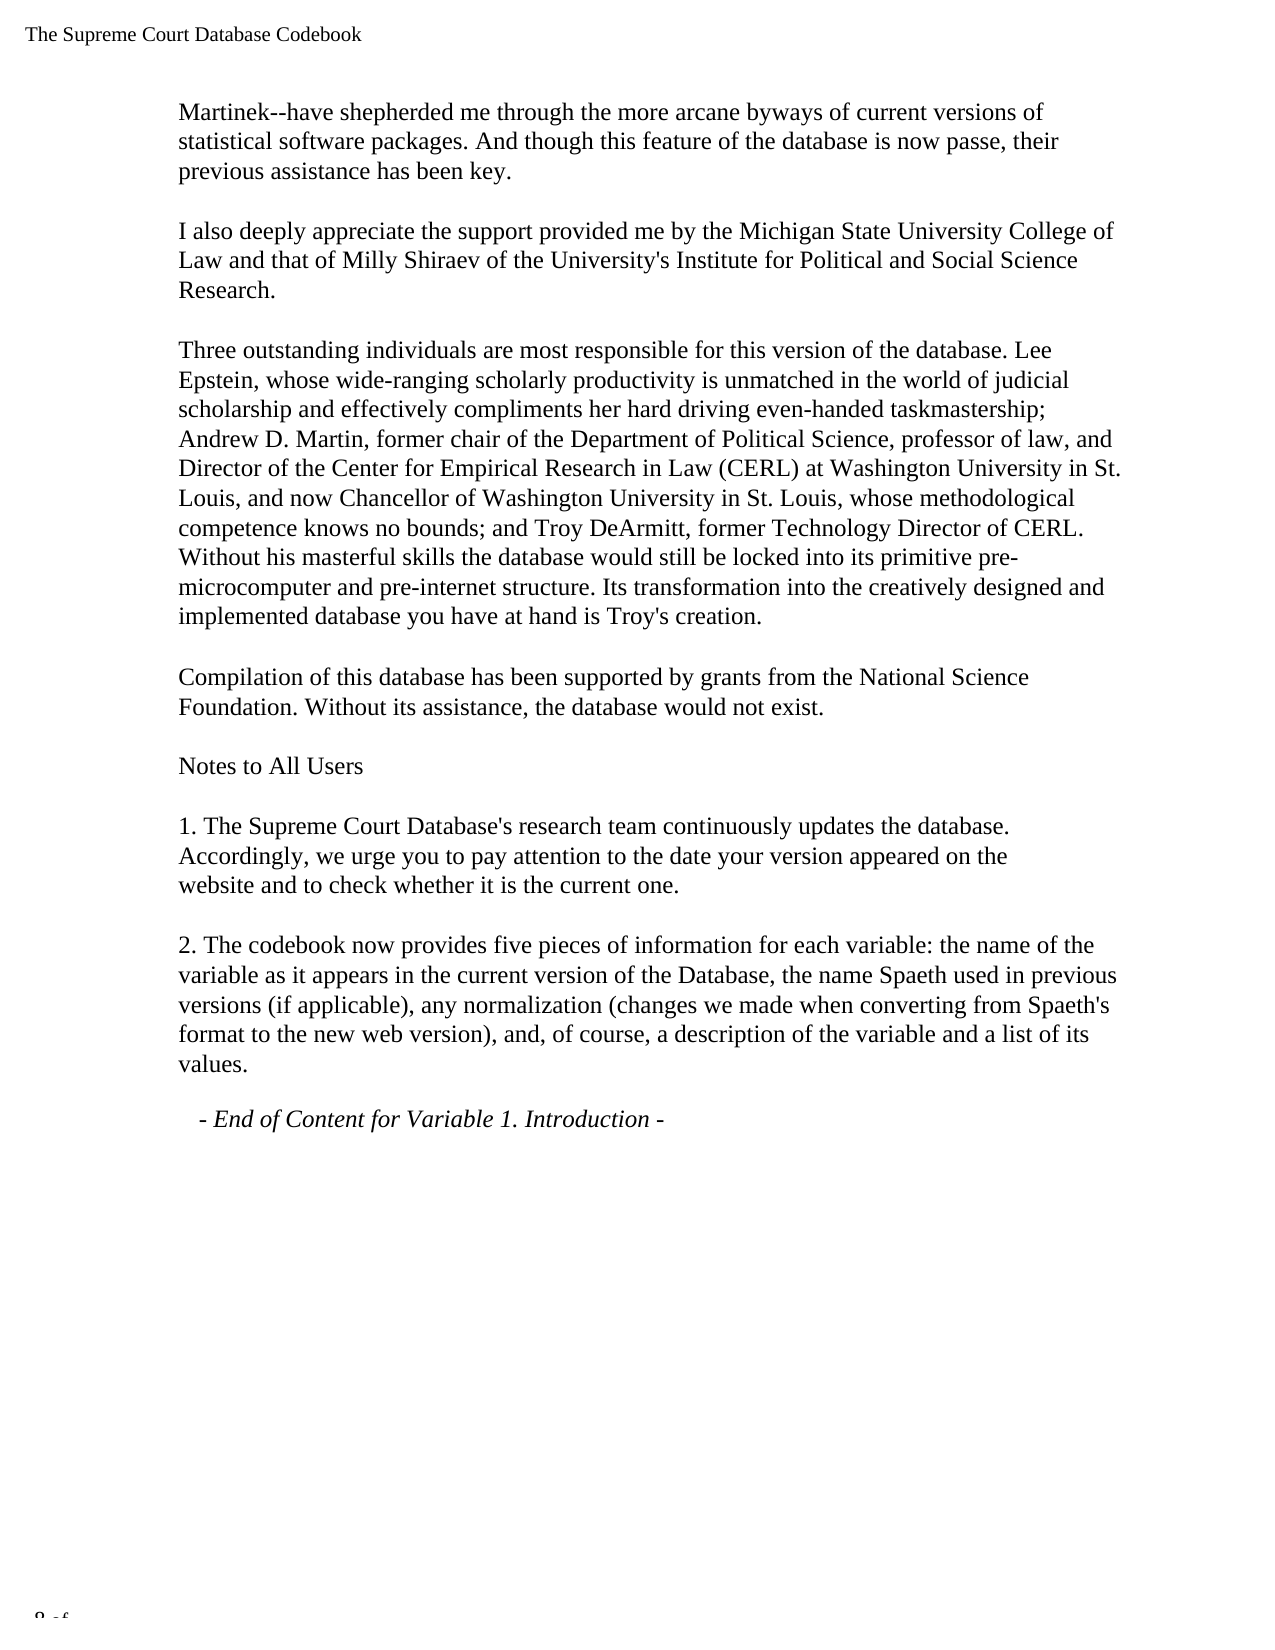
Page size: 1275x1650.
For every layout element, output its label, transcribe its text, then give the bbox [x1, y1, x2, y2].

text Martinek--have shepherded me through the more arcane byways of current versions of statistical software packages. And though this feature of the database is now passe, their previous assistance has been key. [178, 97, 1061, 185]
list The Supreme Court Database's research team continuously updates the database. Accordingly, we urge you to pay attention to the date your version appeared on the website and to check whether it is the current one. [178, 811, 1089, 899]
text Notes to All Users [178, 751, 1139, 780]
text Compilation of this database has been supported by grants from the National Science Foundation. Without its assistance, the database would not exist. [178, 662, 1031, 720]
text - End of Content for Variable 1. Introduction - [198, 1104, 1139, 1133]
list The codebook now provides five pieces of information for each variable: the name of the variable as it appears in the current version of the Database, the name Spaeth used in previous versions (if applicable), any normalization (changes we made when converting from Spaeth's format to the new web version), and, of course, a description of the variable and a list of its values. [178, 931, 1118, 1078]
text I also deeply appreciate the support provided me by the Michigan State University College of Law and that of Milly Shiraev of the University's Institute for Political and Social Science Research. [178, 216, 1116, 304]
text Three outstanding individuals are most responsible for this version of the database. Lee Epstein, whose wide-ranging scholarly productivity is unmatched in the world of judicial scholarship and effectively compliments her hard driving even-handed taskmastership; Andrew D. Martin, former chair of the Department of Political Science, professor of law, and Director of the Center for Empirical Research in Law (CERL) at Washington University in St. Louis, and now Chancellor of Washington University in St. Louis, whose methodological competence knows no bounds; and Troy DeArmitt, former Technology Director of CERL. Without his masterful skills the database would still be locked into its primitive pre- microcomputer and pre-internet structure. Its transformation into the creatively designed and implemented database you have at hand is Troy's creation. [178, 335, 1124, 630]
